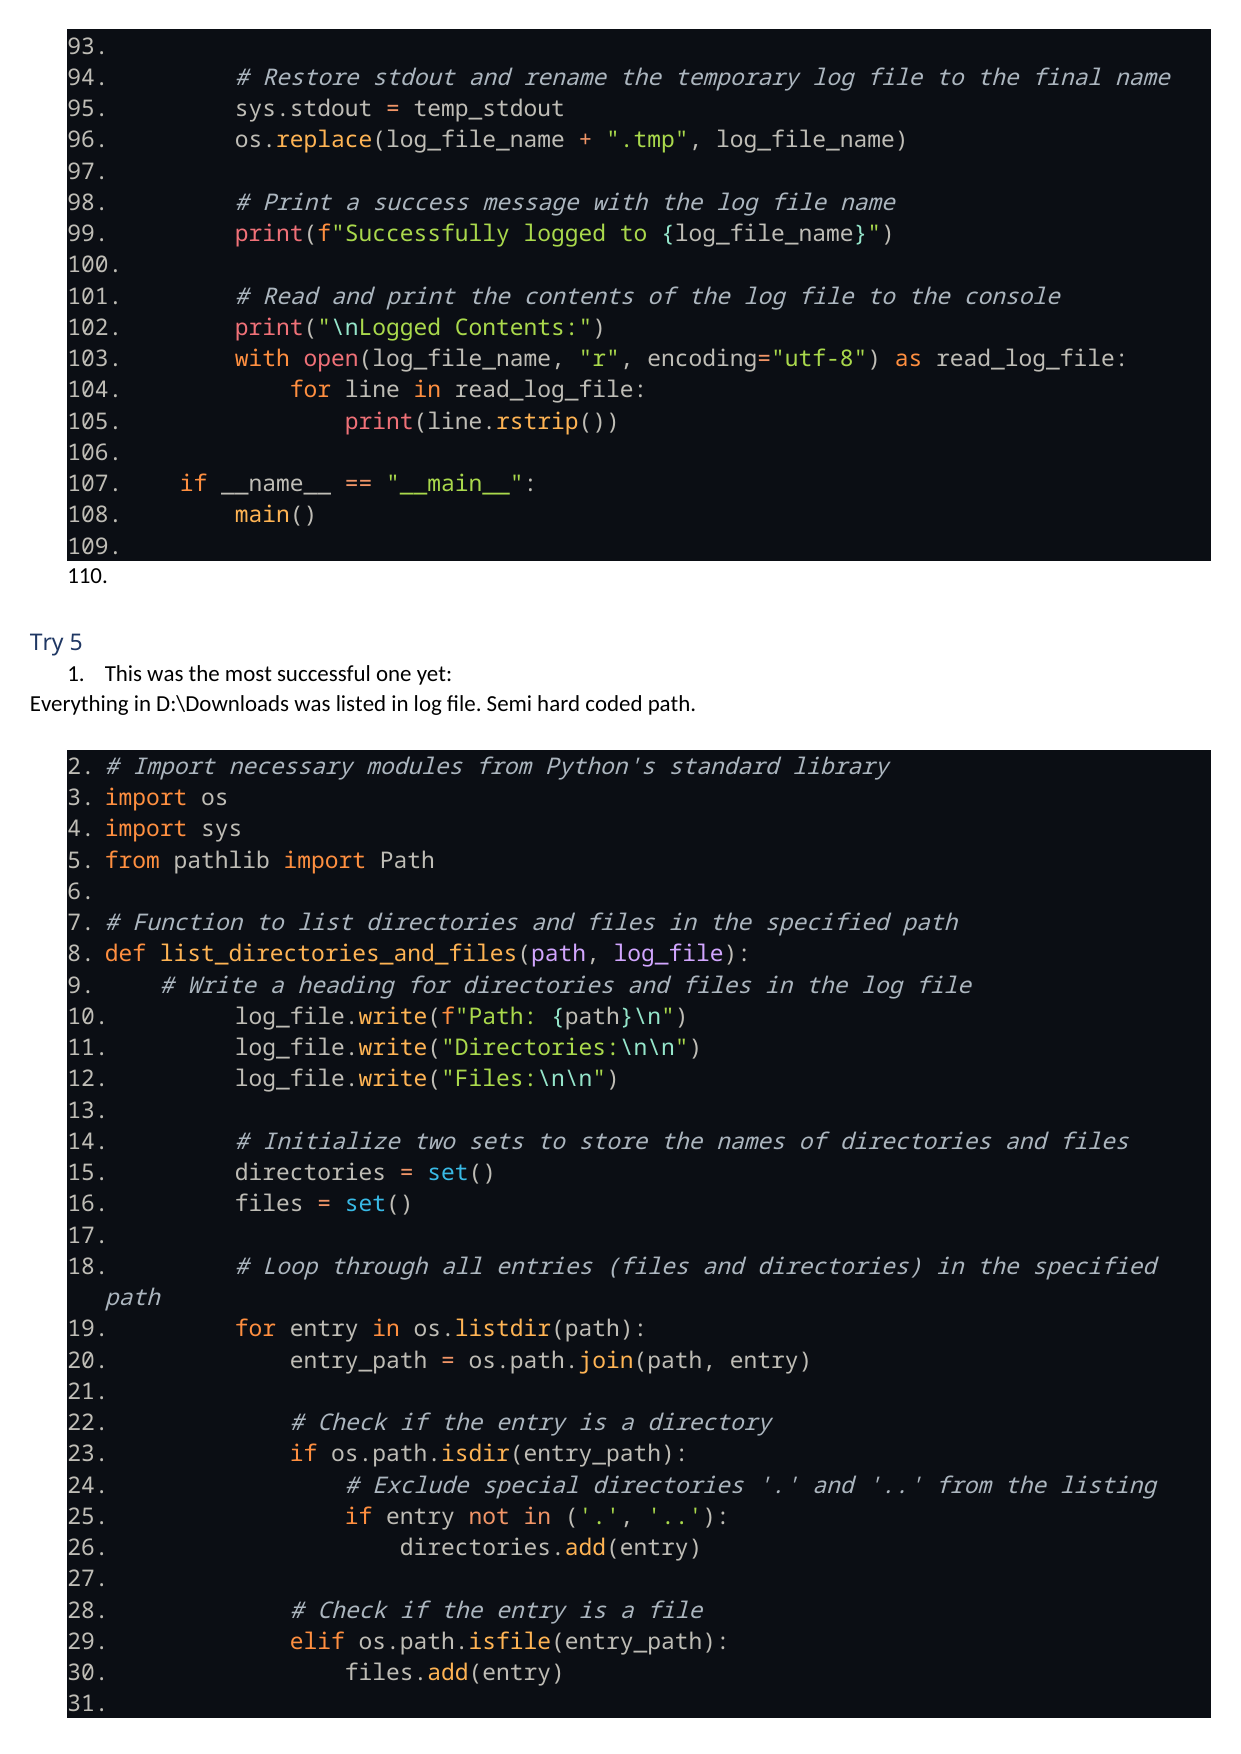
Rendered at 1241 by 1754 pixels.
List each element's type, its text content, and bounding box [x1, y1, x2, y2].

list log_file.write("Files:\n\n") [67, 1062, 1211, 1093]
list # Write a heading for directories and files in the log file [67, 968, 1211, 1000]
list if __name__ == "__main__": [67, 467, 1211, 498]
list from pathlib import Path [67, 843, 1211, 875]
list This was the most successful one yet: [67, 659, 1211, 687]
list entry_path = os.path.join(path, entry) [67, 1343, 1211, 1375]
list # Initialize two sets to store the names of directories and files [67, 1125, 1211, 1156]
list # Restore stdout and rename the temporary log file to the final name [67, 61, 1211, 92]
list directories = set() [67, 1156, 1211, 1187]
list print(f"Successfully logged to {log_file_name}") [67, 217, 1211, 248]
list directories.add(entry) [67, 1531, 1211, 1562]
list print(line.rstrip()) [67, 404, 1211, 436]
list main() [67, 498, 1211, 529]
list # Function to list directories and files in the specified path [67, 906, 1211, 937]
list sys.stdout = temp_stdout [67, 92, 1211, 123]
list os.replace(log_file_name + ".tmp", log_file_name) [67, 123, 1211, 154]
list # Read and print the contents of the log file to the console [67, 279, 1211, 311]
list import os [67, 781, 1211, 812]
list for entry in os.listdir(path): [67, 1312, 1211, 1343]
list print("\nLogged Contents:") [67, 311, 1211, 342]
list with open(log_file_name, "r", encoding="utf-8") as read_log_file: [67, 342, 1211, 373]
list # Check if the entry is a file [67, 1593, 1211, 1625]
subtitle Try 5 [29, 625, 1211, 657]
text Everything in D:\Downloads was listed in log file. Semi hard coded path. [29, 689, 1211, 717]
list # Check if the entry is a directory [67, 1406, 1211, 1437]
list log_file.write(f"Path: {path}\n") [67, 1000, 1211, 1031]
list # Exclude special directories '.' and '..' from the listing [67, 1468, 1211, 1500]
list def list_directories_and_files(path, log_file): [67, 937, 1211, 968]
list # Loop through all entries (files and directories) in the specified path [67, 1250, 1211, 1312]
list for line in read_log_file: [67, 373, 1211, 404]
list # Import necessary modules from Python's standard library [67, 750, 1211, 781]
list # Print a success message with the log file name [67, 186, 1211, 217]
list import sys [67, 812, 1211, 843]
list files.add(entry) [67, 1656, 1211, 1687]
list log_file.write("Directories:\n\n") [67, 1031, 1211, 1062]
list elif os.path.isfile(entry_path): [67, 1625, 1211, 1656]
list files = set() [67, 1187, 1211, 1218]
list if entry not in ('.', '..'): [67, 1500, 1211, 1531]
list if os.path.isdir(entry_path): [67, 1437, 1211, 1468]
